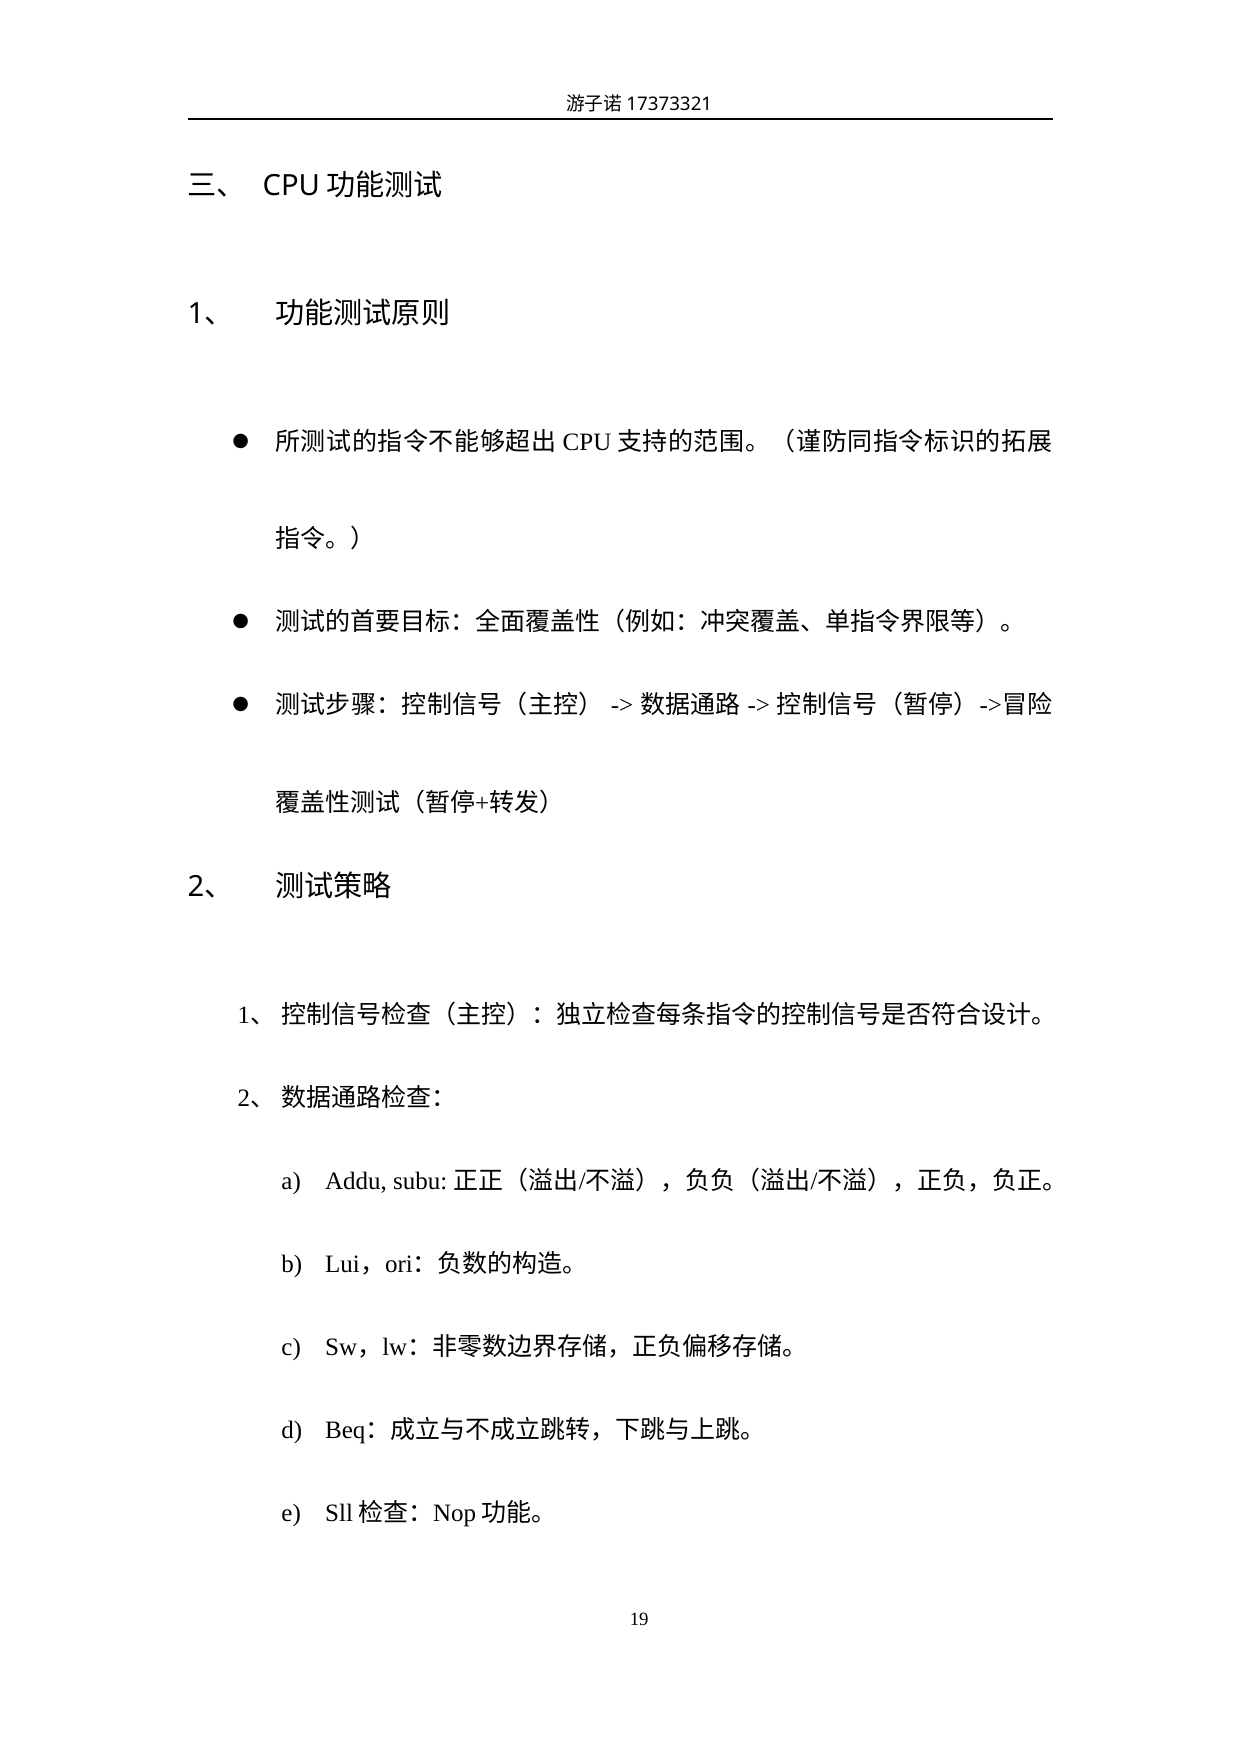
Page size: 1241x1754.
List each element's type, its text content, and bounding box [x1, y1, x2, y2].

list 测试步骤：控制信号（主控） -> 数据通路 -> 控制信号（暂停）->冒险覆盖性测试（暂停+转发） [231, 671, 1053, 833]
subtitle 测试策略 [187, 851, 1053, 916]
list 数据通路检查： [237, 1063, 1053, 1128]
list 控制信号检查（主控）：独立检查每条指令的控制信号是否符合设计。 [237, 980, 1053, 1045]
subtitle CPU功能测试 [187, 150, 1053, 215]
list Addu, subu: 正正（溢出/不溢），负负（溢出/不溢），正负，负正。 [281, 1146, 1053, 1211]
list Beq：成立与不成立跳转，下跳与上跳。 [281, 1395, 1053, 1460]
list 测试的首要目标：全面覆盖性（例如：冲突覆盖、单指令界限等）。 [231, 587, 1053, 652]
list Sll检查：Nop功能。 [281, 1478, 1053, 1543]
list Sw，lw：非零数边界存储，正负偏移存储。 [281, 1312, 1053, 1377]
subtitle 功能测试原则 [187, 278, 1053, 343]
list Lui，ori：负数的构造。 [281, 1229, 1053, 1294]
list 所测试的指令不能够超出CPU支持的范围。（谨防同指令标识的拓展指令。） [231, 407, 1053, 569]
